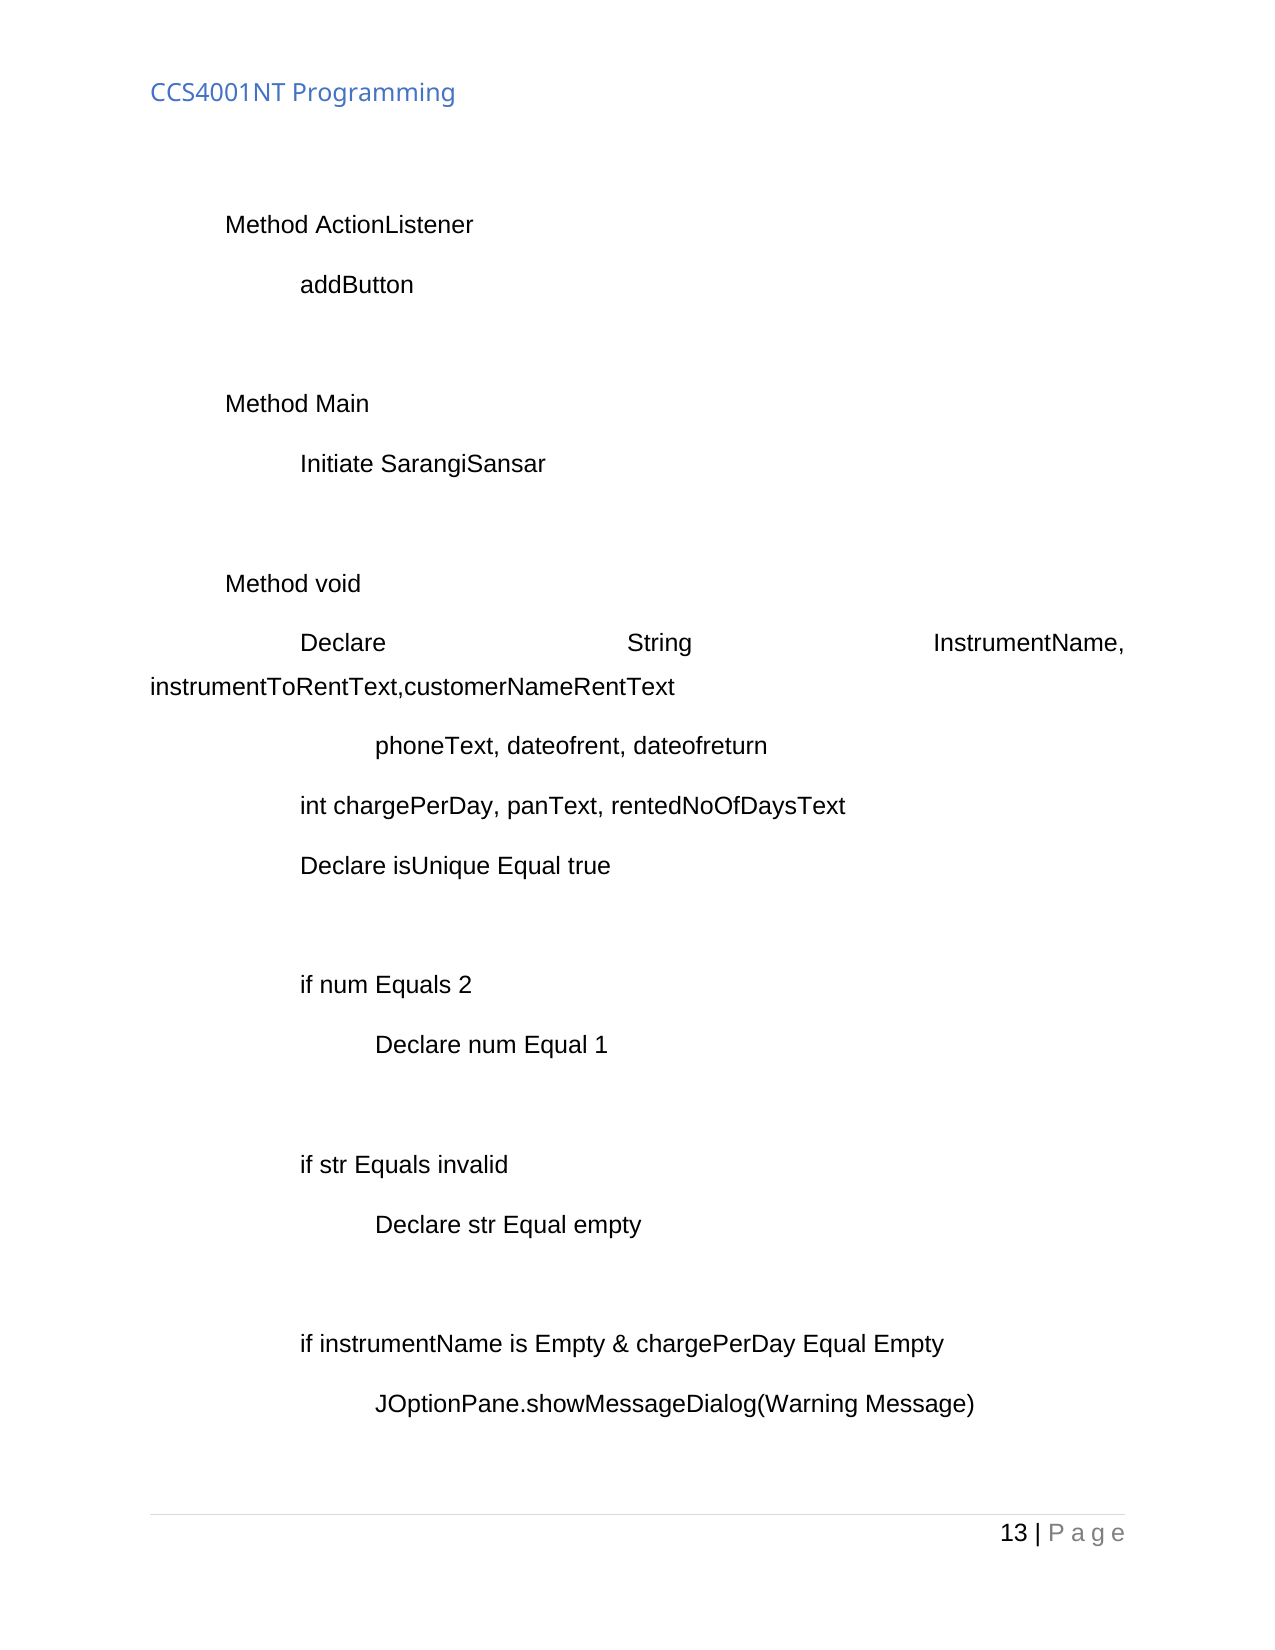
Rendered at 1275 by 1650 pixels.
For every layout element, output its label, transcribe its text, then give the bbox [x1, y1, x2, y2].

text JOptionPane.showMessageDialog(Warning Message) [150, 1389, 1125, 1418]
text Declare isUnique Equal true [150, 851, 1125, 879]
text Declare str Equal empty [150, 1209, 1125, 1238]
text phoneText, dateofrent, dateofreturn [150, 731, 1125, 760]
text Method ActionListener [150, 210, 1125, 238]
text addButton [150, 269, 1125, 298]
text Declare num Equal 1 [150, 1030, 1125, 1059]
text Method Main [150, 389, 1125, 418]
text Method void [150, 568, 1125, 597]
text Declare String InstrumentName, instrumentToRentText,customerNameRentText [150, 628, 1125, 700]
text Initiate SarangiSansar [150, 449, 1125, 478]
text if str Equals invalid [150, 1150, 1125, 1178]
text int chargePerDay, panText, rentedNoOfDaysText [150, 791, 1125, 820]
text if instrumentName is Empty & chargePerDay Equal Empty [150, 1329, 1125, 1358]
text if num Equals 2 [150, 970, 1125, 999]
